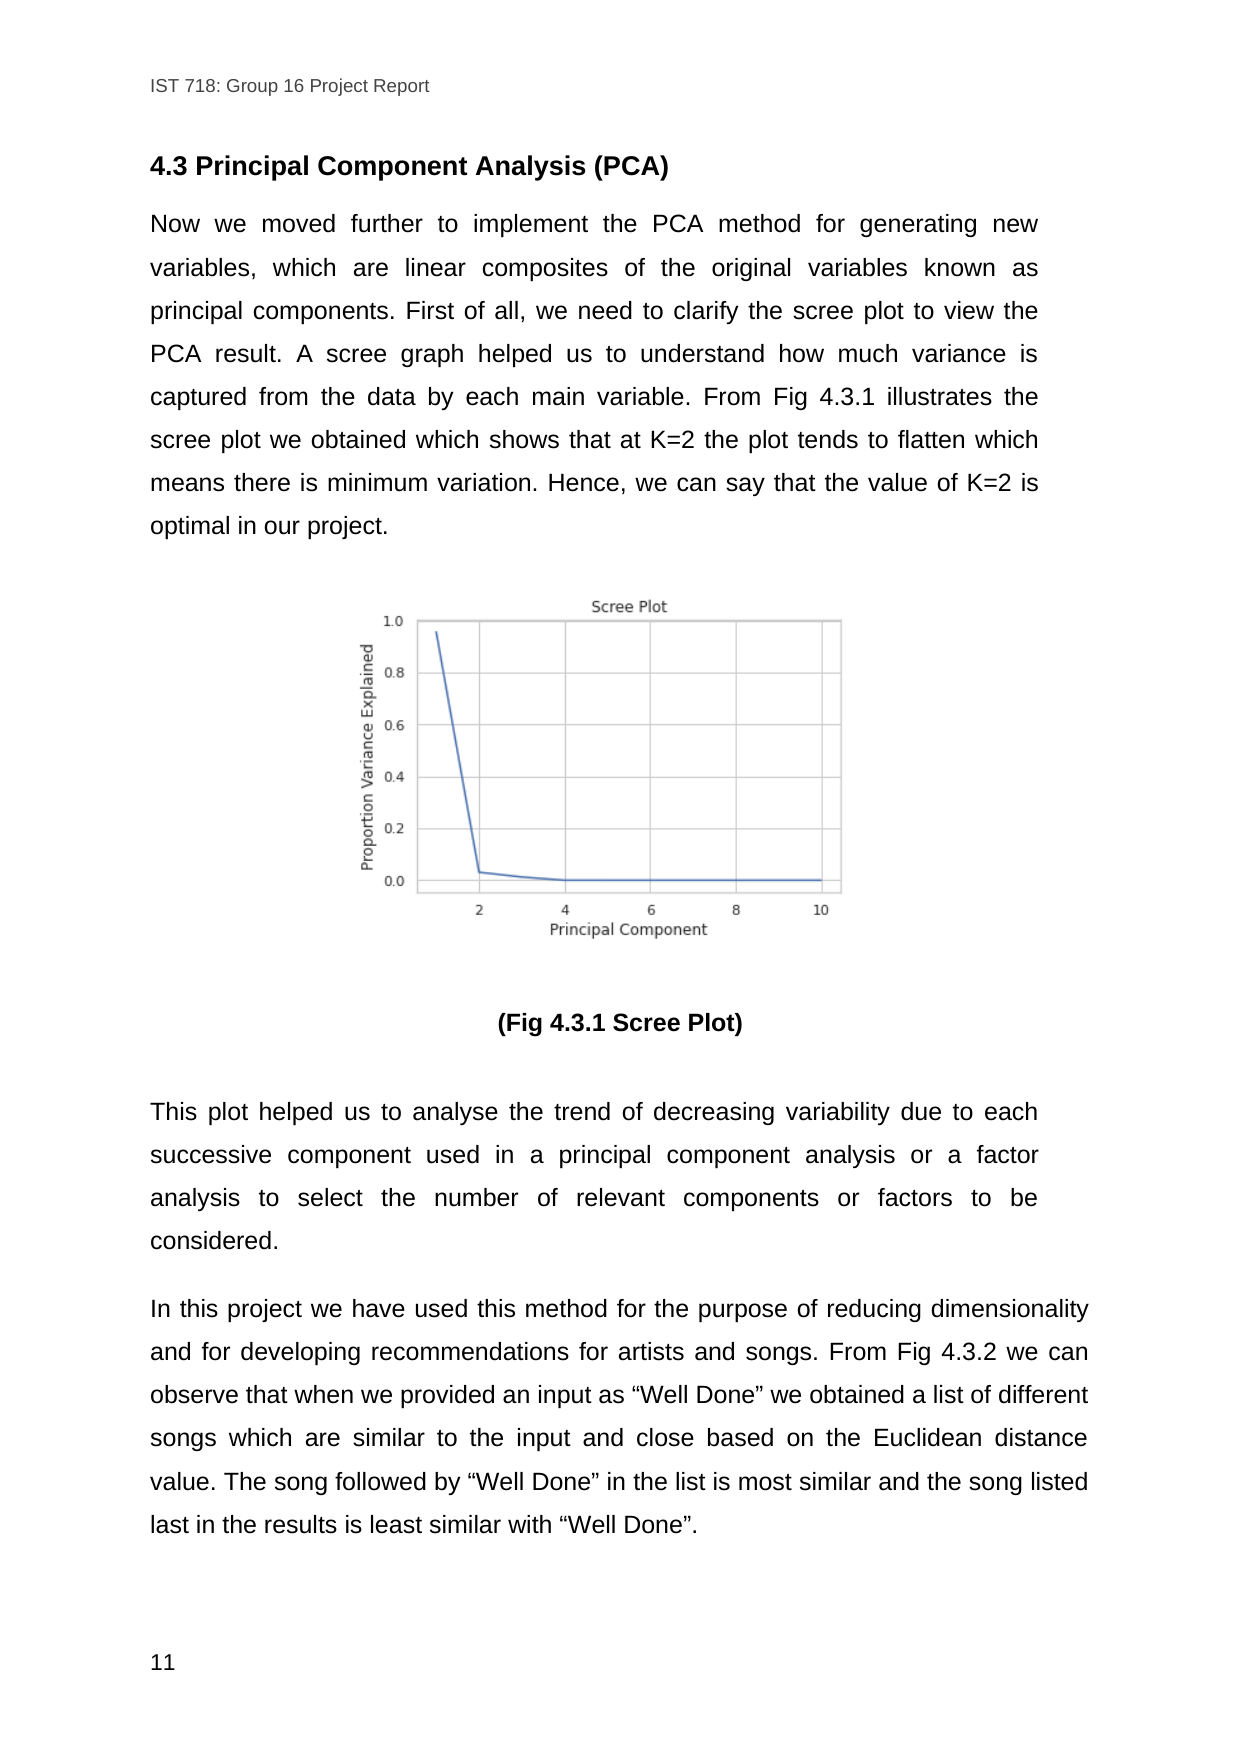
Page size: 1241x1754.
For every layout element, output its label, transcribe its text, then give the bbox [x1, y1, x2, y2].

text This plot helped us to analyse the trend of decreasing variability due to each successive component used in a principal component analysis or a factor analysis to select the number of relevant components or factors to be considered. [150, 1096, 1040, 1254]
subtitle 4.3 Principal Component Analysis (PCA) [150, 150, 1090, 181]
text In this project we have used this method for the purpose of reducing dimensionality and for developing recommendations for artists and songs. From Fig 4.3.2 we can observe that when we provided an input as “Well Done” we obtained a list of different songs which are similar to the input and close based on the Euclidean distance value. The song followed by “Well Done” in the list is most similar and the song listed last in the results is least similar with “Well Done”. [150, 1294, 1090, 1538]
picture [350, 591, 890, 964]
text (Fig 4.3.1 Scree Plot) [150, 1008, 1090, 1037]
text Now we moved further to implement the PCA method for generating new variables, which are linear composites of the original variables known as principal components. First of all, we need to clarify the scree plot to view the PCA result. A scree graph helped us to understand how much variance is captured from the data by each main variable. From Fig 4.3.1 illustrates the scree plot we obtained which shows that at K=2 the plot tends to flatten which means there is minimum variation. Hence, we can say that the value of K=2 is optimal in our project. [150, 209, 1040, 540]
